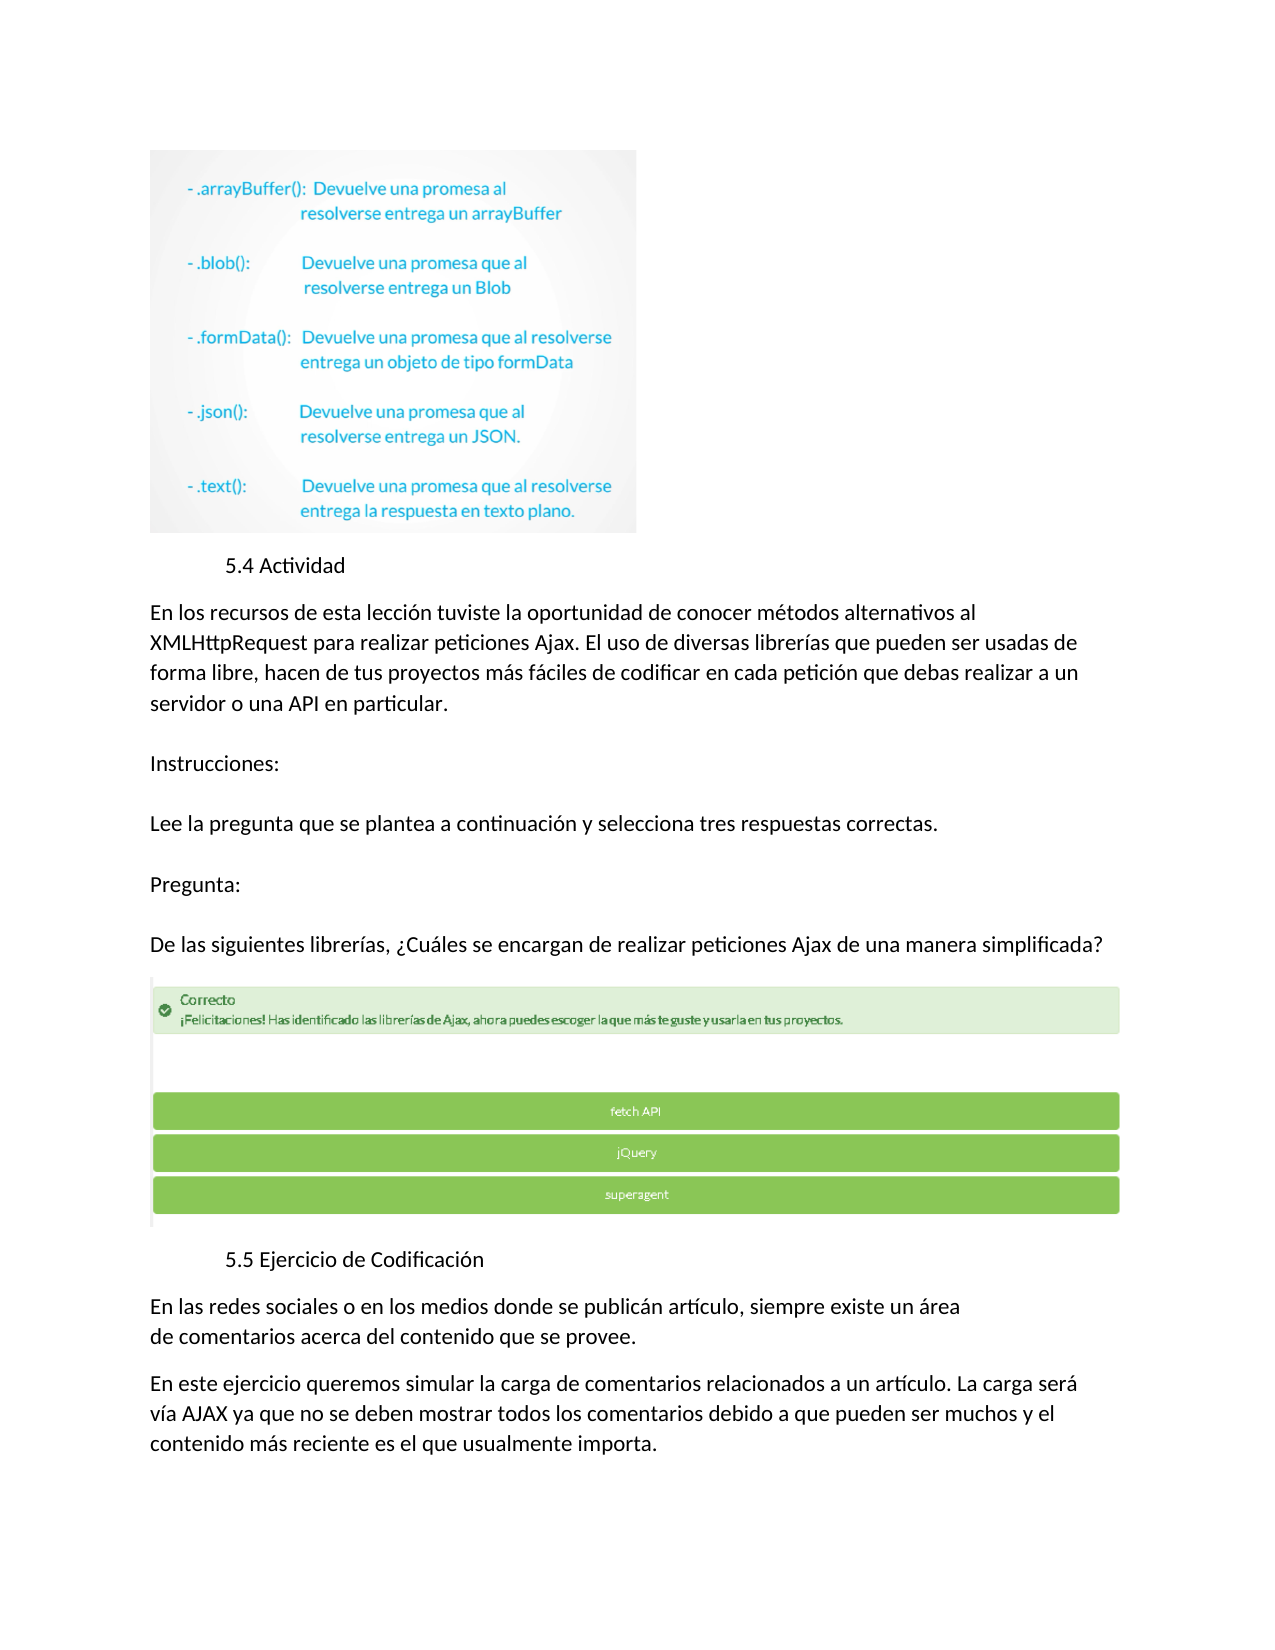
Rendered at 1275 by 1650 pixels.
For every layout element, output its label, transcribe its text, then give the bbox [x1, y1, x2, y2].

picture [150, 977, 1125, 1227]
text En los recursos de esta lección tuviste la oportunidad de conocer métodos alternativos al XMLHttpRequest para realizar peticiones Ajax. El uso de diversas librerías que pueden ser usadas de forma libre, hacen de tus proyectos más fáciles de codificar en cada petición que debas realizar a un servidor o una API en particular. Instrucciones: Lee la pregunta que se plantea a continuación y selecciona tres respuestas correctas. Pregunta: De las siguientes librerías, ¿Cuáles se encargan de realizar peticiones Ajax de una manera simplificada? [150, 598, 1125, 958]
text En este ejercicio queremos simular la carga de comentarios relacionados a un artículo. La carga será vía AJAX ya que no se deben mostrar todos los comentarios debido a que pueden ser muchos y el contenido más reciente es el que usualmente importa. [150, 1369, 1125, 1457]
picture [150, 150, 637, 533]
list 5.5 Ejercicio de Codificación [225, 1245, 1125, 1273]
text En las redes sociales o en los medios donde se publicán artículo, siempre existe un área de comentarios acerca del contenido que se provee. [150, 1292, 1125, 1350]
list 5.4 Actividad [225, 551, 1125, 579]
